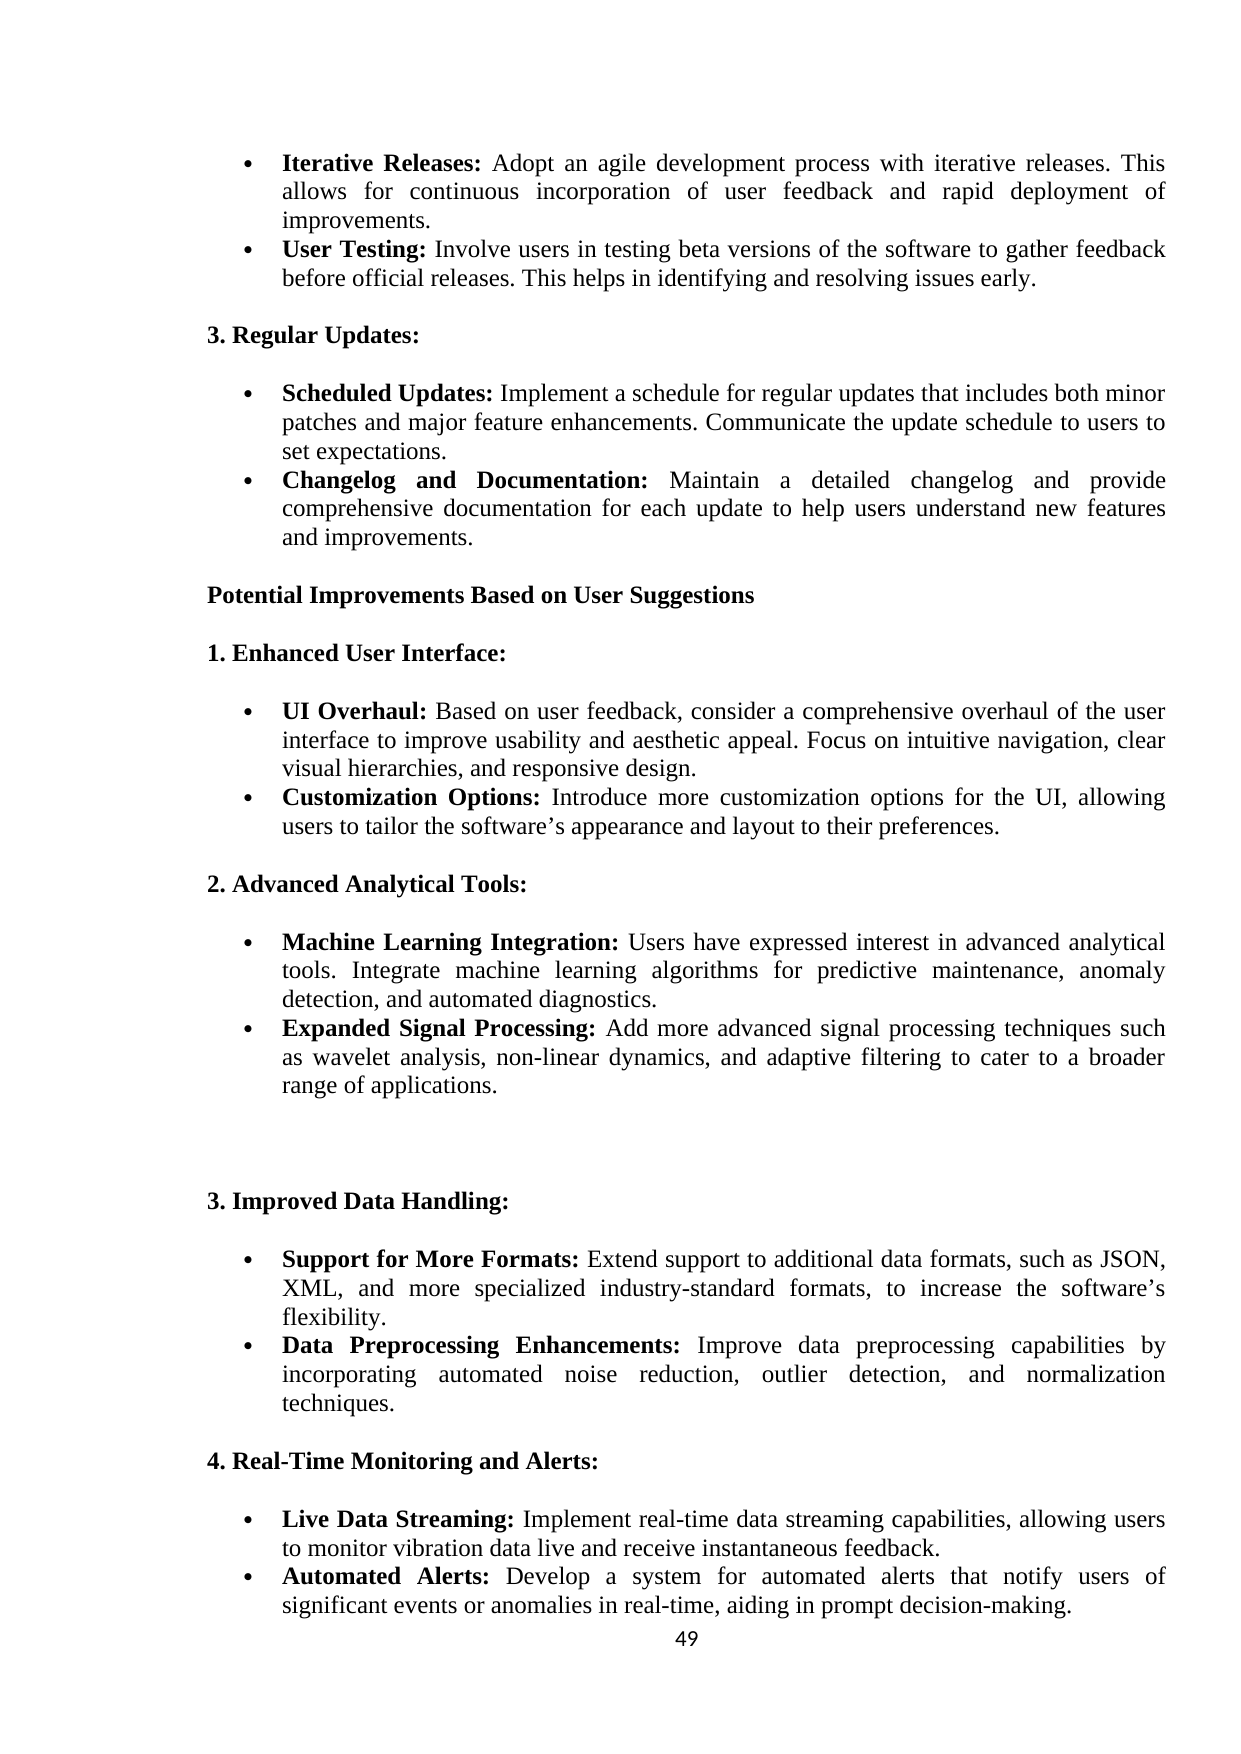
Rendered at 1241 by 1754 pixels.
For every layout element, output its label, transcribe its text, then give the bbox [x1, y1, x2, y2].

list UI Overhaul: Based on user feedback, consider a comprehensive overhaul of the user interface to improve usability and aesthetic appeal. Focus on intuitive navigation, clear visual hierarchies, and responsive design. [244, 696, 1166, 782]
text 4. Real-Time Monitoring and Alerts: [207, 1446, 1166, 1475]
list Automated Alerts: Develop a system for automated alerts that notify users of significant events or anomalies in real-time, aiding in prompt decision-making. [244, 1561, 1166, 1619]
text 3. Improved Data Handling: [207, 1186, 1166, 1215]
list Iterative Releases: Adopt an agile development process with iterative releases. This allows for continuous incorporation of user feedback and rapid deployment of improvements. [244, 148, 1166, 234]
text 1. Enhanced User Interface: [207, 638, 1166, 667]
list Data Preprocessing Enhancements: Improve data preprocessing capabilities by incorporating automated noise reduction, outlier detection, and normalization techniques. [244, 1331, 1166, 1417]
list Changelog and Documentation: Maintain a detailed changelog and provide comprehensive documentation for each update to help users understand new features and improvements. [244, 465, 1166, 551]
text 3. Regular Updates: [207, 321, 1166, 349]
list Customization Options: Introduce more customization options for the UI, allowing users to tailor the software’s appearance and layout to their preferences. [244, 782, 1166, 840]
list Scheduled Updates: Implement a schedule for regular updates that includes both minor patches and major feature enhancements. Communicate the update schedule to users to set expectations. [244, 378, 1166, 465]
list Potential Improvements Based on User Suggestions [207, 580, 1166, 609]
list Live Data Streaming: Implement real-time data streaming capabilities, allowing users to monitor vibration data live and receive instantaneous feedback. [244, 1504, 1166, 1561]
list User Testing: Involve users in testing beta versions of the software to gather feedback before official releases. This helps in identifying and resolving issues early. [244, 234, 1166, 291]
list Machine Learning Integration: Users have expressed interest in advanced analytical tools. Integrate machine learning algorithms for predictive maintenance, anomaly detection, and automated diagnostics. [244, 927, 1166, 1013]
list Expanded Signal Processing: Add more advanced signal processing techniques such as wavelet analysis, non-linear dynamics, and adaptive filtering to cater to a broader range of applications. [244, 1013, 1166, 1099]
text 2. Advanced Analytical Tools: [207, 869, 1166, 898]
list Support for More Formats: Extend support to additional data formats, such as JSON, XML, and more specialized industry-standard formats, to increase the software’s flexibility. [244, 1244, 1166, 1331]
